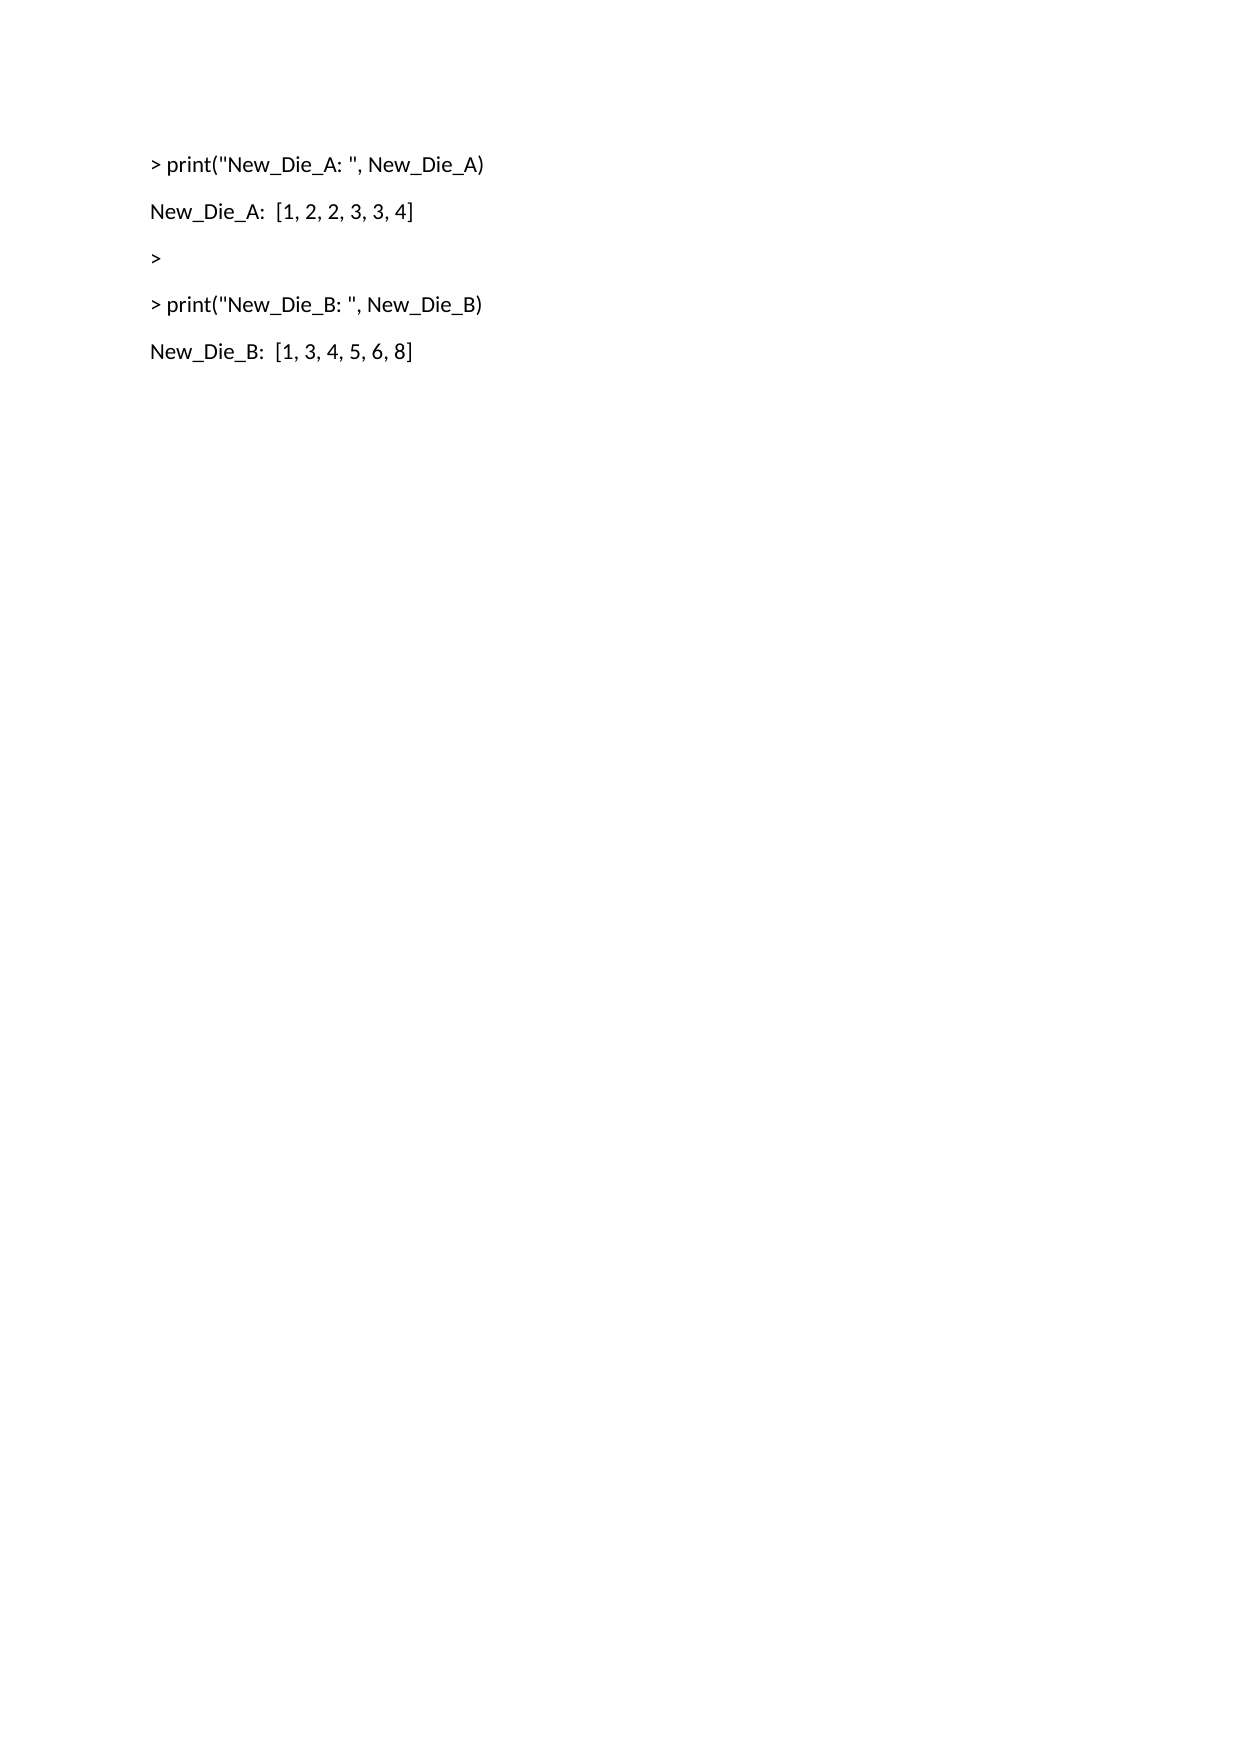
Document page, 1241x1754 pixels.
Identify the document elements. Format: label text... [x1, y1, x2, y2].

text > print("New_Die_A: ", New_Die_A) [150, 150, 1090, 178]
text > [150, 244, 1090, 272]
text New_Die_A: [1, 2, 2, 3, 3, 4] [150, 197, 1090, 225]
text > print("New_Die_B: ", New_Die_B) [150, 291, 1090, 319]
text New_Die_B: [1, 3, 4, 5, 6, 8] [150, 337, 1090, 366]
